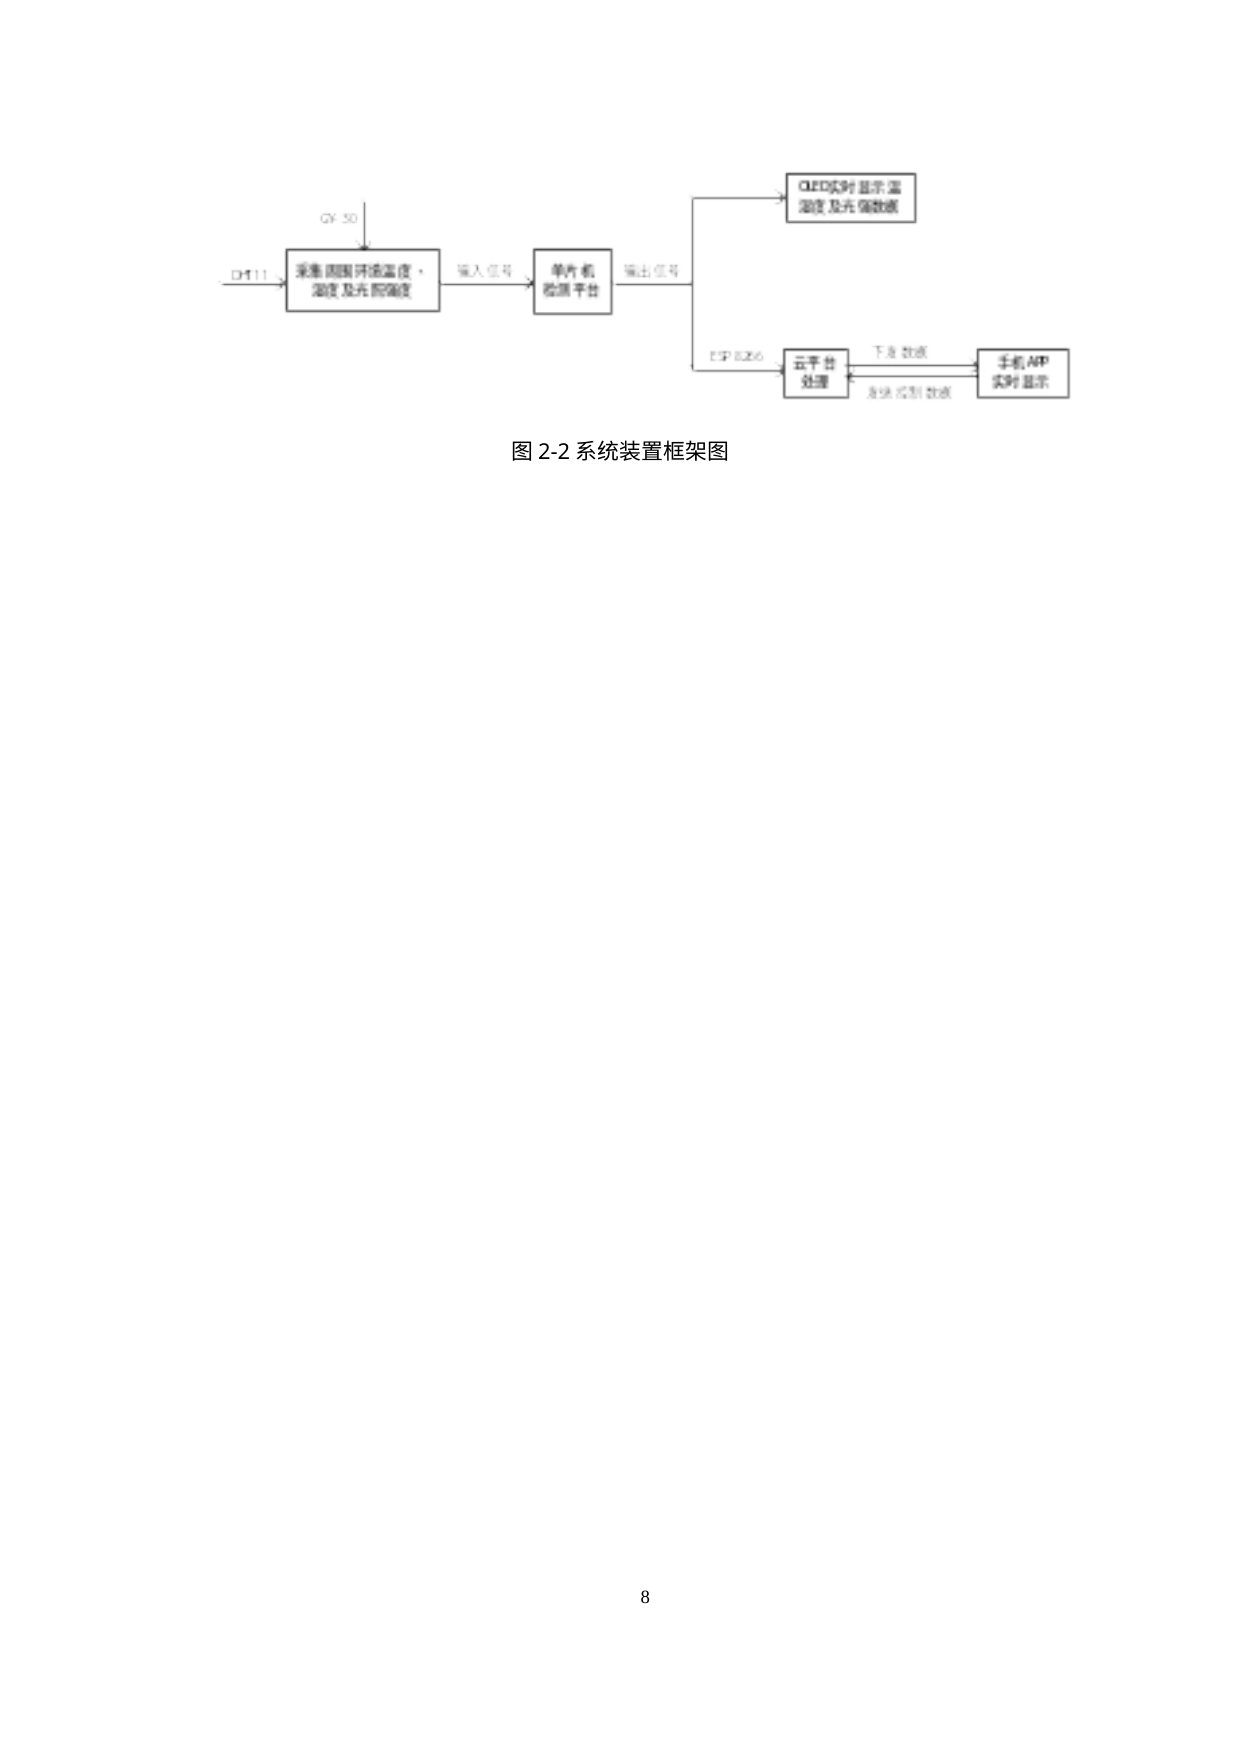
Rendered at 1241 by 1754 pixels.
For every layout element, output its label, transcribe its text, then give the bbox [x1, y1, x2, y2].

text 图2-2 系统装置框架图 [187, 434, 1053, 465]
